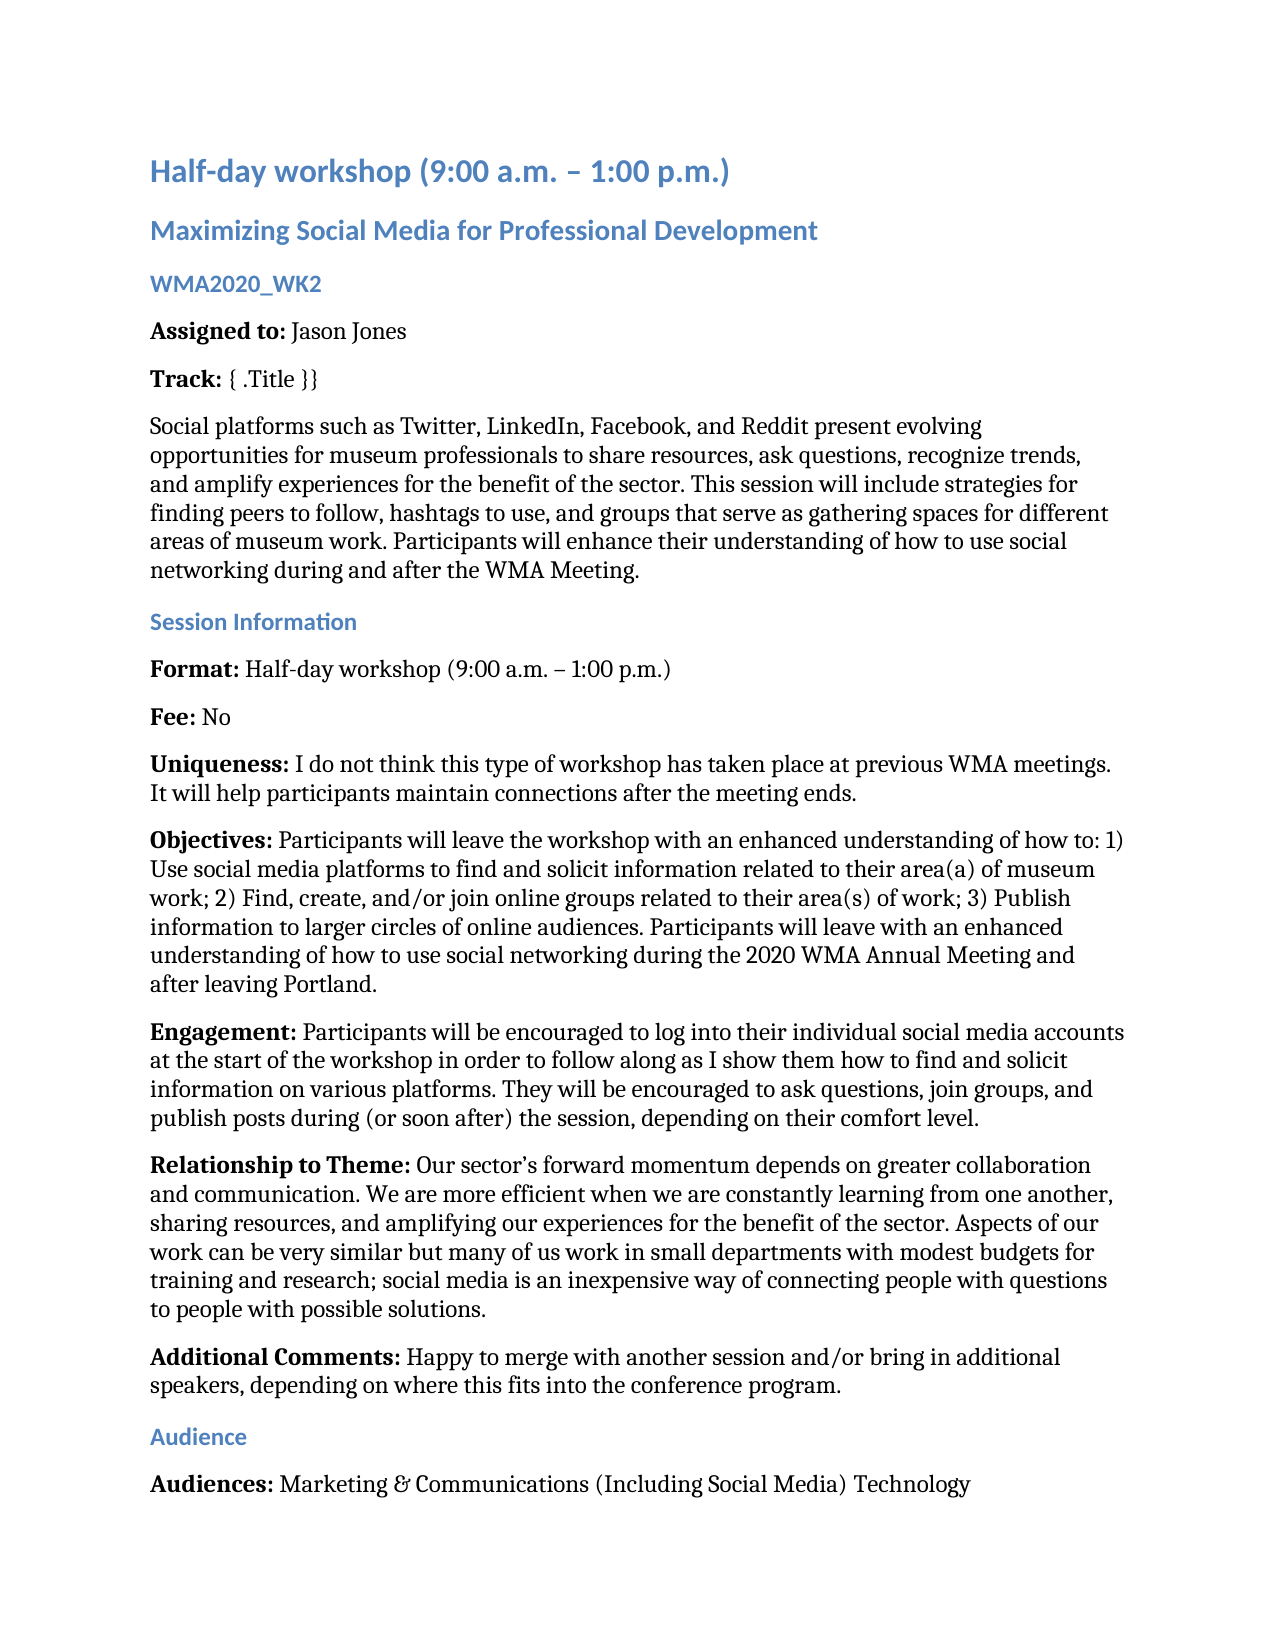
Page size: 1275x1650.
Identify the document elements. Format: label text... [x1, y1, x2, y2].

text Assigned to: Jason Jones [150, 317, 1125, 346]
text Audiences: Marketing & Communications (Including Social Media) Technology [150, 1470, 1125, 1499]
text Uniqueness: I do not think this type of workshop has taken place at previous WMA meetings. It will help participants maintain connections after the meeting ends. [150, 750, 1125, 807]
text Objectives: Participants will leave the workshop with an enhanced understanding of how to: 1) Use social media platforms to find and solicit information related to their area(a) of museum work; 2) Find, create, and/or join online groups related to their area(s) of work; 3) Publish information to larger circles of online audiences. Participants will leave with an enhanced understanding of how to use social networking during the 2020 WMA Annual Meeting and after leaving Portland. [150, 826, 1125, 999]
subtitle Maximizing Social Media for Professional Development [150, 212, 1125, 247]
text Social platforms such as Twitter, LinkedIn, Facebook, and Reddit present evolving opportunities for museum professionals to share resources, ask questions, recognize trends, and amplify experiences for the benefit of the sector. This session will include strategies for finding peers to follow, hashtags to use, and groups that serve as gathering spaces for different areas of museum work. Participants will enhance their understanding of how to use social networking during and after the WMA Meeting. [150, 412, 1125, 585]
subtitle Half-day workshop (9:00 a.m. – 1:00 p.m.) [150, 150, 1125, 191]
text Additional Comments: Happy to merge with another session and/or bring in additional speakers, depending on where this fits into the conference program. [150, 1342, 1125, 1400]
text Fee: No [150, 702, 1125, 731]
text Format: Half-day workshop (9:00 a.m. – 1:00 p.m.) [150, 655, 1125, 684]
text Relationship to Theme: Our sector’s forward momentum depends on greater collaboration and communication. We are more efficient when we are constantly learning from one another, sharing resources, and amplifying our experiences for the benefit of the sector. Aspects of our work can be very similar but many of us work in small departments with modest budgets for training and research; social media is an inexpensive way of connecting people with questions to people with possible solutions. [150, 1151, 1125, 1324]
subtitle Audience [150, 1421, 1125, 1451]
text Track: { .Title }} [150, 365, 1125, 393]
subtitle WMA2020_WK2 [150, 268, 1125, 298]
subtitle Session Information [150, 606, 1125, 636]
text Engagement: Participants will be encouraged to log into their individual social media accounts at the start of the workshop in order to follow along as I show them how to find and solicit information on various platforms. They will be encouraged to ask questions, join groups, and publish posts during (or soon after) the session, depending on their comfort level. [150, 1017, 1125, 1132]
